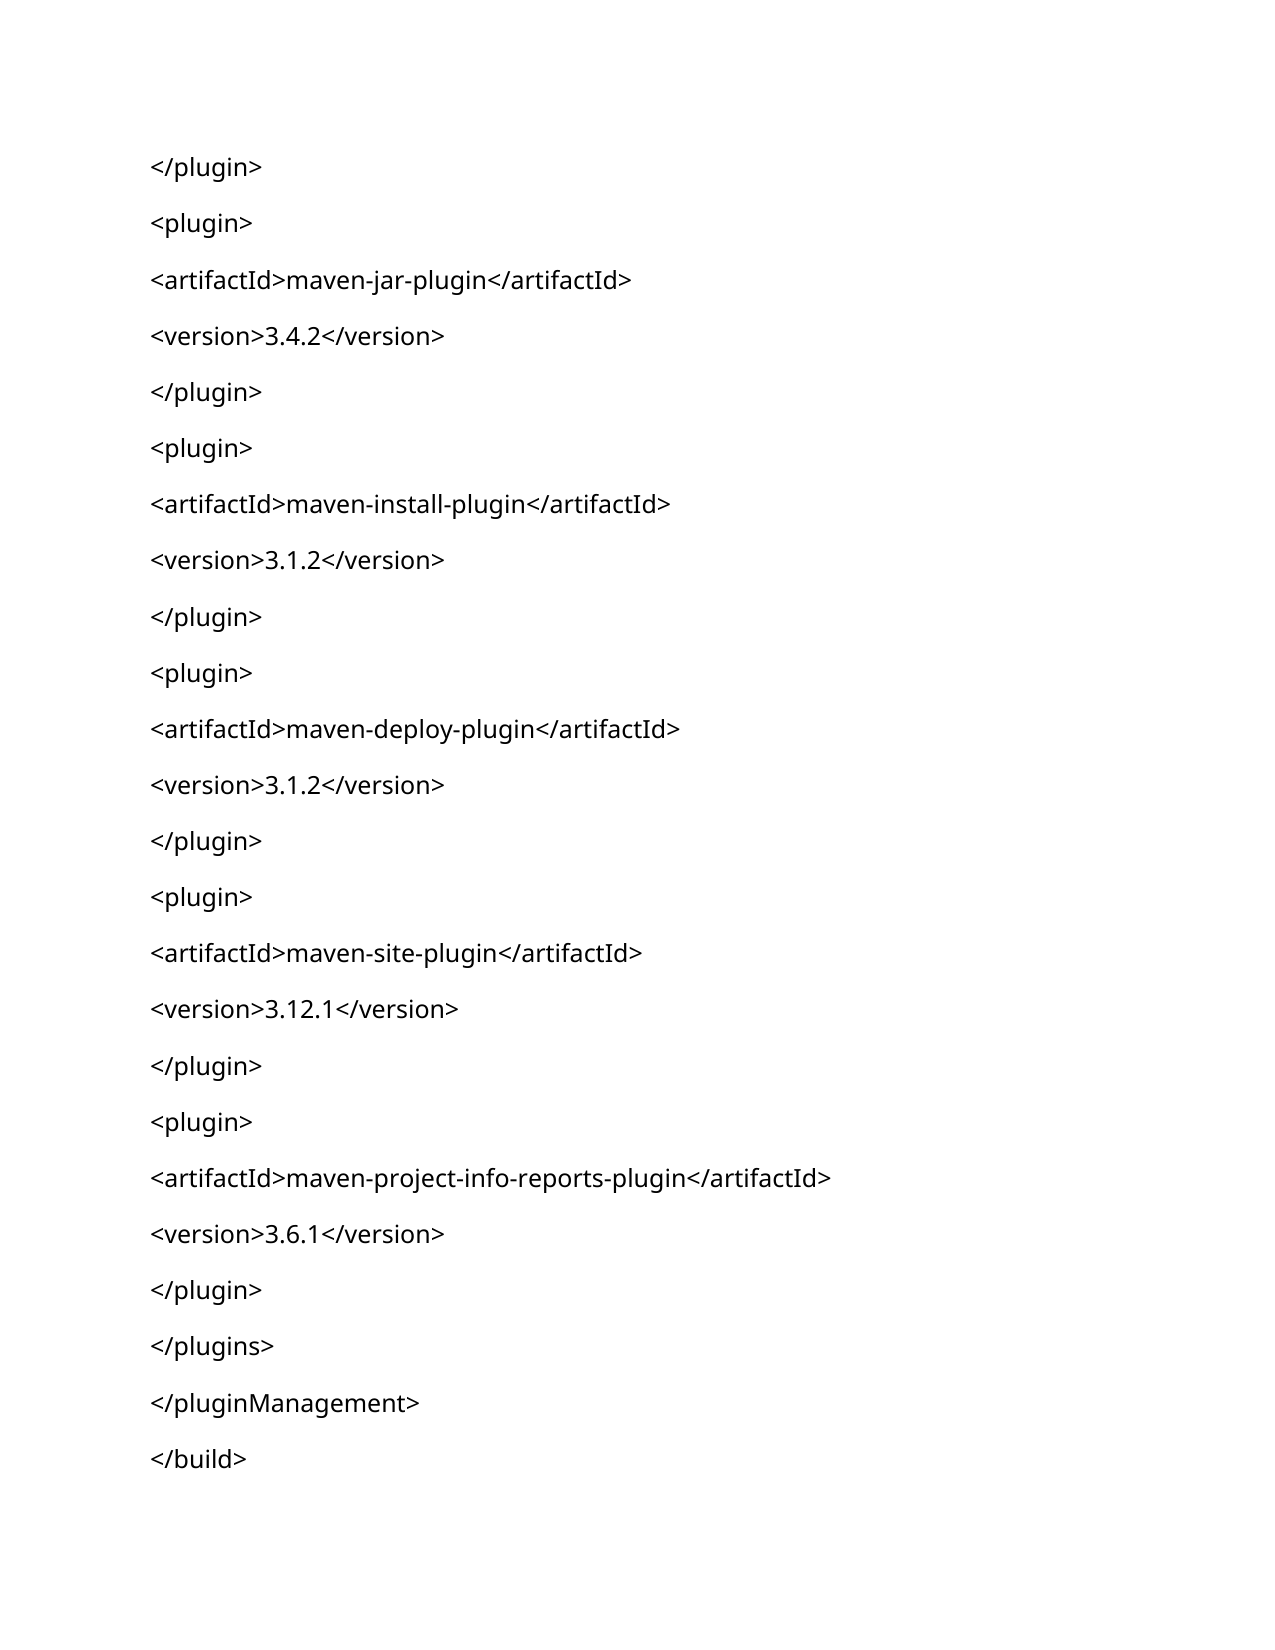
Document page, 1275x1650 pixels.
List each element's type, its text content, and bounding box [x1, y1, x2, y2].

text </plugin> [150, 150, 1125, 184]
text <version>3.12.1</version> [150, 992, 1125, 1026]
text </plugin> [150, 1273, 1125, 1307]
text <plugin> [150, 1104, 1125, 1138]
text </pluginManagement> [150, 1385, 1125, 1419]
text <version>3.4.2</version> [150, 318, 1125, 352]
text <plugin> [150, 206, 1125, 240]
text <artifactId>maven-install-plugin</artifactId> [150, 487, 1125, 521]
text <artifactId>maven-jar-plugin</artifactId> [150, 262, 1125, 296]
text <artifactId>maven-site-plugin</artifactId> [150, 936, 1125, 970]
text </plugins> [150, 1329, 1125, 1363]
text <version>3.1.2</version> [150, 543, 1125, 577]
text <artifactId>maven-project-info-reports-plugin</artifactId> [150, 1161, 1125, 1195]
text </build> [150, 1441, 1125, 1475]
text <plugin> [150, 431, 1125, 465]
text </plugin> [150, 1048, 1125, 1082]
text <version>3.1.2</version> [150, 768, 1125, 802]
text <version>3.6.1</version> [150, 1217, 1125, 1251]
text <artifactId>maven-deploy-plugin</artifactId> [150, 711, 1125, 746]
text </plugin> [150, 599, 1125, 633]
text </plugin> [150, 374, 1125, 409]
text <plugin> [150, 655, 1125, 689]
text </plugin> [150, 824, 1125, 858]
text <plugin> [150, 880, 1125, 914]
